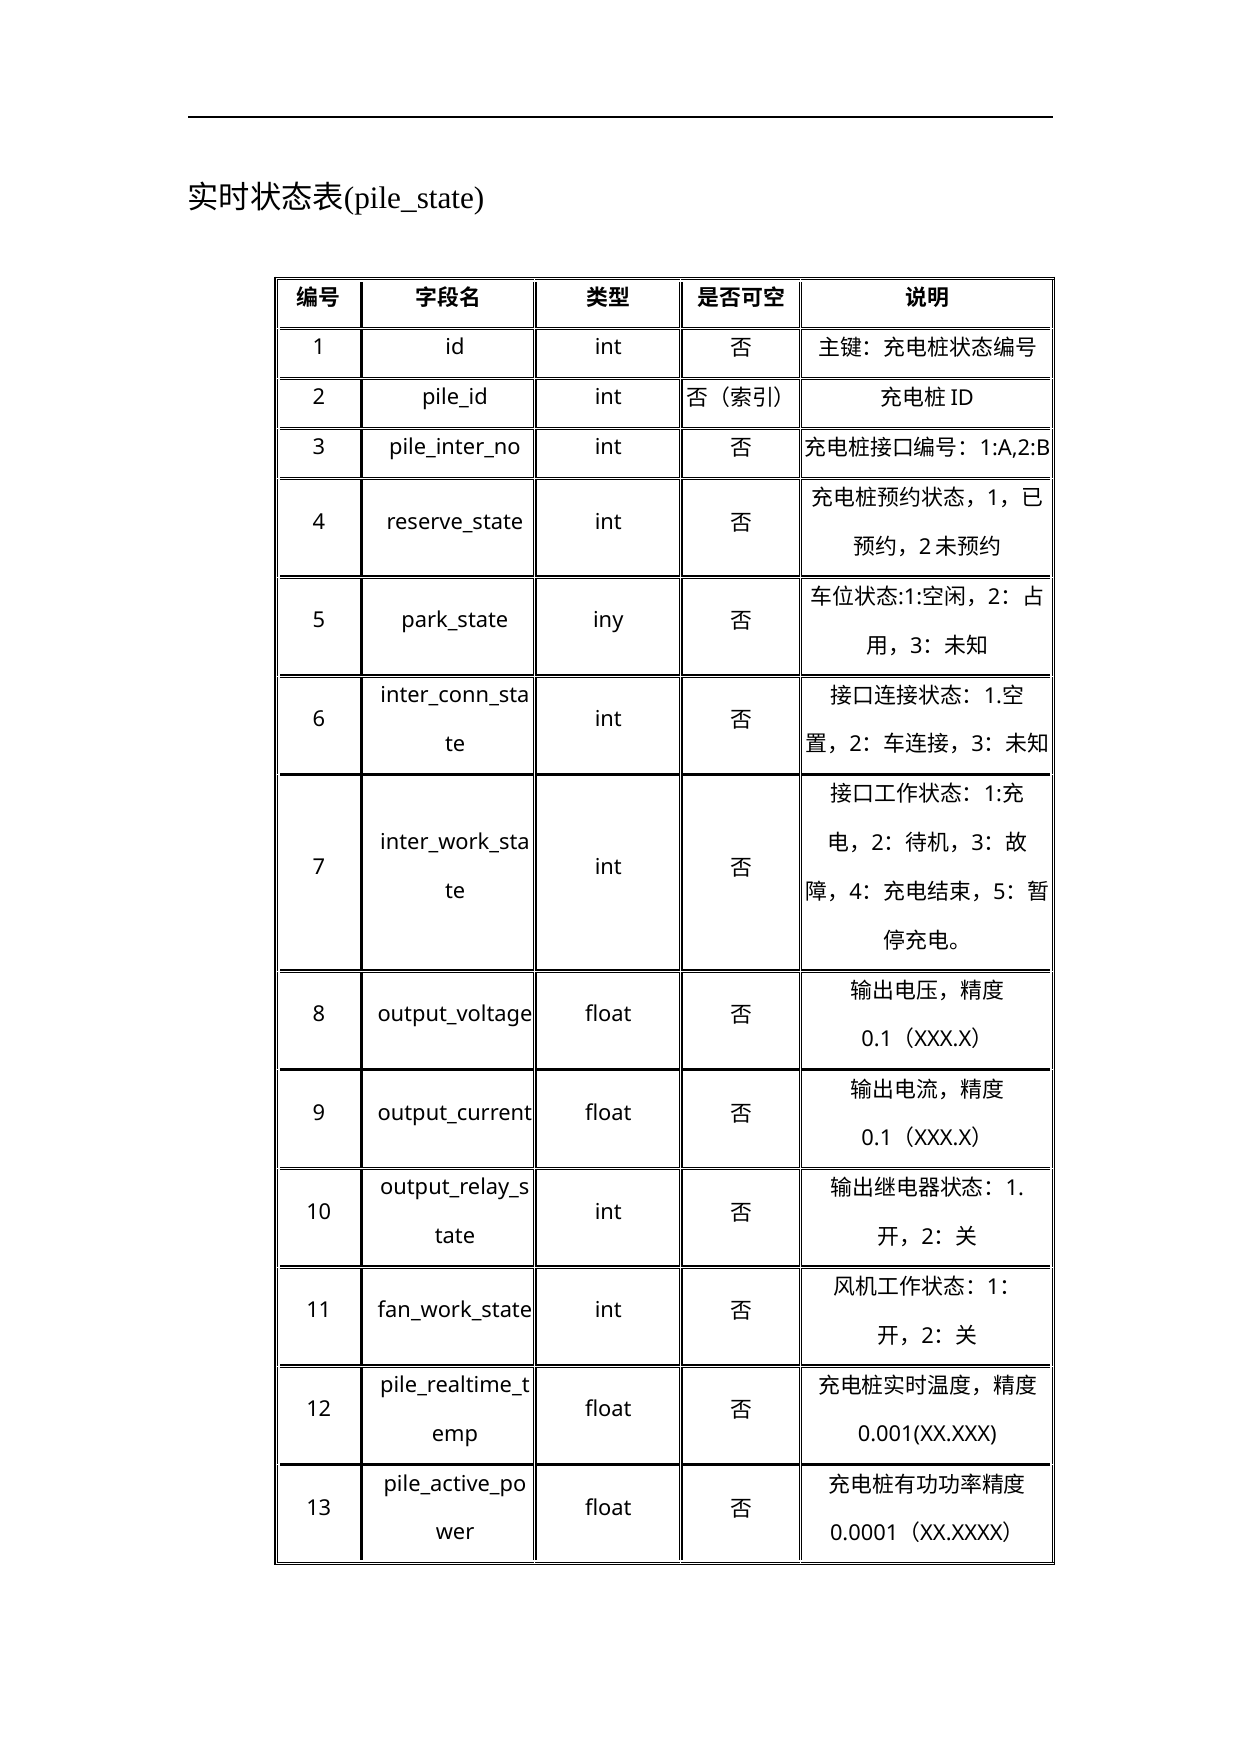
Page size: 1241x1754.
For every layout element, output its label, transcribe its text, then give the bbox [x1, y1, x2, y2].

table_cell inter_conn_state [363, 678, 533, 773]
table_cell 否 [683, 480, 799, 575]
table_cell 11 [278, 1265, 360, 1364]
table_header 编号 [278, 280, 361, 327]
table_cell 否 [681, 1466, 801, 1562]
table_cell output_relay_state [363, 1170, 533, 1265]
table_cell 否 [683, 579, 799, 674]
table_header 字段名 [361, 278, 535, 327]
table_cell float [537, 1368, 679, 1463]
table_cell float [537, 1071, 679, 1167]
table_cell 接口连接状态：1.空置，2：车连接，3：未知 [802, 674, 1052, 773]
table_cell 4 [276, 477, 361, 575]
table_cell 否 [683, 973, 799, 1068]
table_cell 充电桩实时温度，精度0.001(XX.XXX) [802, 1364, 1052, 1463]
table_cell int [537, 776, 679, 969]
table_cell 充电桩接口编号：1:A,2:B [801, 427, 1053, 477]
table_cell inter_work_state [363, 776, 533, 969]
table_cell 2 [276, 377, 361, 427]
table_cell 风机工作状态：1：开，2：关 [802, 1265, 1052, 1364]
table_cell 主键：充电桩状态编号 [801, 327, 1053, 377]
table_cell 充电桩有功功率精度0.0001（XX.XXXX） [801, 1463, 1053, 1562]
table_cell fan_work_state [363, 1269, 533, 1364]
table_cell reserve_state [363, 480, 533, 575]
table_cell int [537, 678, 679, 773]
table_cell int [537, 480, 679, 575]
table_cell 6 [278, 674, 360, 773]
table_cell 充电桩预约状态，1，已预约，2未预约 [801, 477, 1053, 575]
table_cell 否 [683, 430, 799, 477]
table_cell 输出电压，精度0.1（XXX.X） [802, 969, 1052, 1068]
table_cell 否（索引） [683, 380, 799, 427]
table_cell pile_active_power [361, 1463, 535, 1562]
table_header 是否可空 [681, 280, 801, 327]
table_header 说明 [801, 280, 1052, 327]
table_cell 车位状态:1:空闲，2：占用，3：未知 [802, 575, 1052, 674]
table_cell int [537, 380, 679, 427]
table_cell id [363, 330, 533, 377]
table_cell iny [537, 579, 679, 674]
table_cell output_current [363, 1071, 533, 1167]
table_cell 8 [278, 969, 360, 1068]
table_cell pile_inter_no [363, 430, 533, 477]
table_cell 3 [276, 427, 361, 477]
table_cell 输出继电器状态：1.开，2：关 [801, 1167, 1053, 1265]
table_cell output_voltage [363, 973, 533, 1068]
table_cell 1 [276, 327, 361, 377]
table_cell pile_realtime_temp [363, 1368, 533, 1463]
table_cell float [537, 973, 679, 1068]
subtitle 实时状态表(pile_state) [187, 162, 1053, 227]
table_cell int [537, 330, 679, 377]
table_cell 否 [683, 1071, 799, 1167]
table_cell 充电桩ID [801, 377, 1053, 427]
table_cell 7 [276, 773, 360, 969]
table_cell 12 [278, 1364, 360, 1463]
table_cell 否 [683, 1170, 799, 1265]
table_cell 否 [683, 1269, 799, 1364]
table_cell 5 [278, 575, 360, 674]
table_cell 接口工作状态：1:充电，2：待机，3：故障，4：充电结束，5：暂停充电。 [802, 773, 1053, 969]
table_cell int [537, 1170, 679, 1265]
table_cell 9 [276, 1068, 360, 1167]
table_cell pile_id [363, 380, 533, 427]
table_cell int [537, 1269, 679, 1364]
table_cell 13 [276, 1463, 361, 1562]
table_cell 否 [683, 330, 799, 377]
table_cell 输出电流，精度0.1（XXX.X） [802, 1068, 1053, 1167]
table_header 类型 [535, 278, 681, 327]
table_cell float [535, 1463, 681, 1562]
table_cell 否 [683, 776, 799, 969]
table_cell 否 [683, 678, 799, 773]
table_cell park_state [363, 579, 533, 674]
table_cell int [537, 430, 679, 477]
table_cell 否 [683, 1368, 799, 1463]
table_cell 10 [276, 1167, 361, 1265]
